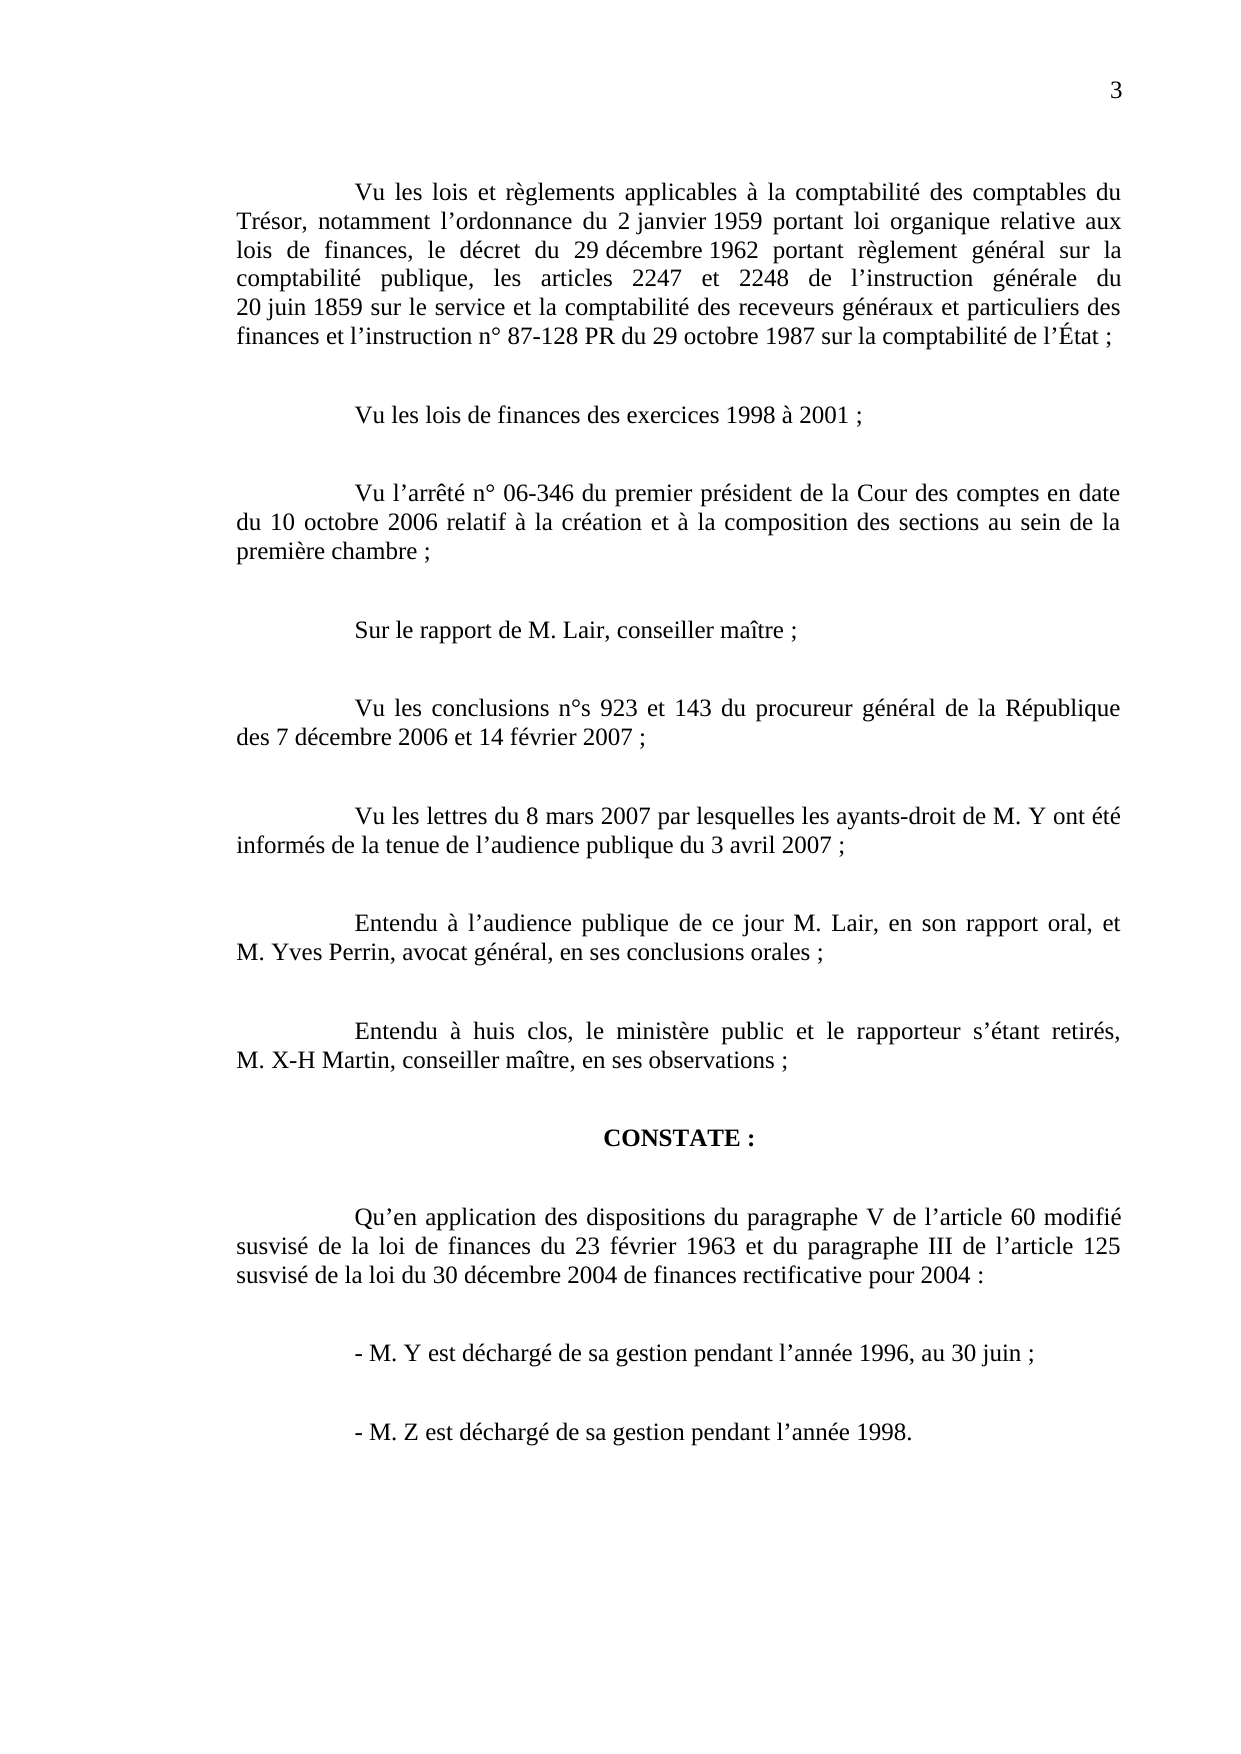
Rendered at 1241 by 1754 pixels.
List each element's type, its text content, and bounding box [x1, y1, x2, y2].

text Vu les lettres du 8 mars 2007 par lesquelles les ayants-droit de M. Y ont été informés de la tenue de l’audience publique du 3 avril 2007 ; [236, 801, 1122, 858]
text Sur le rapport de M. Lair, conseiller maître ; [236, 615, 1122, 643]
text Vu les lois de finances des exercices 1998 à 2001 ; [236, 400, 1122, 428]
text Entendu à huis clos, le ministère public et le rapporteur s’étant retirés, M. X-H Martin, conseiller maître, en ses observations ; [236, 1016, 1122, 1073]
text - M. Y est déchargé de sa gestion pendant l’année 1996, au 30 juin ; [236, 1338, 1122, 1367]
text Vu les lois et règlements applicables à la comptabilité des comptables du Trésor, notamment l’ordonnance du 2 janvier 1959 portant loi organique relative aux lois de finances, le décret du 29 décembre 1962 portant règlement général sur la comptabilité publique, les articles 2247 et 2248 de l’instruction générale du 20 juin 1859 sur le service et la comptabilité des receveurs généraux et particuliers des finances et l’instruction n° 87-128 PR du 29 octobre 1987 sur la comptabilité de l’État ; [236, 177, 1122, 350]
text CONSTATE : [236, 1123, 1122, 1152]
text Entendu à l’audience publique de ce jour M. Lair, en son rapport oral, et M. Yves Perrin, avocat général, en ses conclusions orales ; [236, 908, 1122, 966]
text Vu l’arrêté n° 06-346 du premier président de la Cour des comptes en date du 10 octobre 2006 relatif à la création et à la composition des sections au sein de la première chambre ; [236, 478, 1122, 565]
text - M. Z est déchargé de sa gestion pendant l’année 1998. [236, 1417, 1122, 1446]
text Vu les conclusions n°s 923 et 143 du procureur général de la République des 7 décembre 2006 et 14 février 2007 ; [236, 693, 1122, 751]
text Qu’en application des dispositions du paragraphe V de l’article 60 modifié susvisé de la loi de finances du 23 février 1963 et du paragraphe III de l’article 125 susvisé de la loi du 30 décembre 2004 de finances rectificative pour 2004 : [236, 1202, 1122, 1288]
